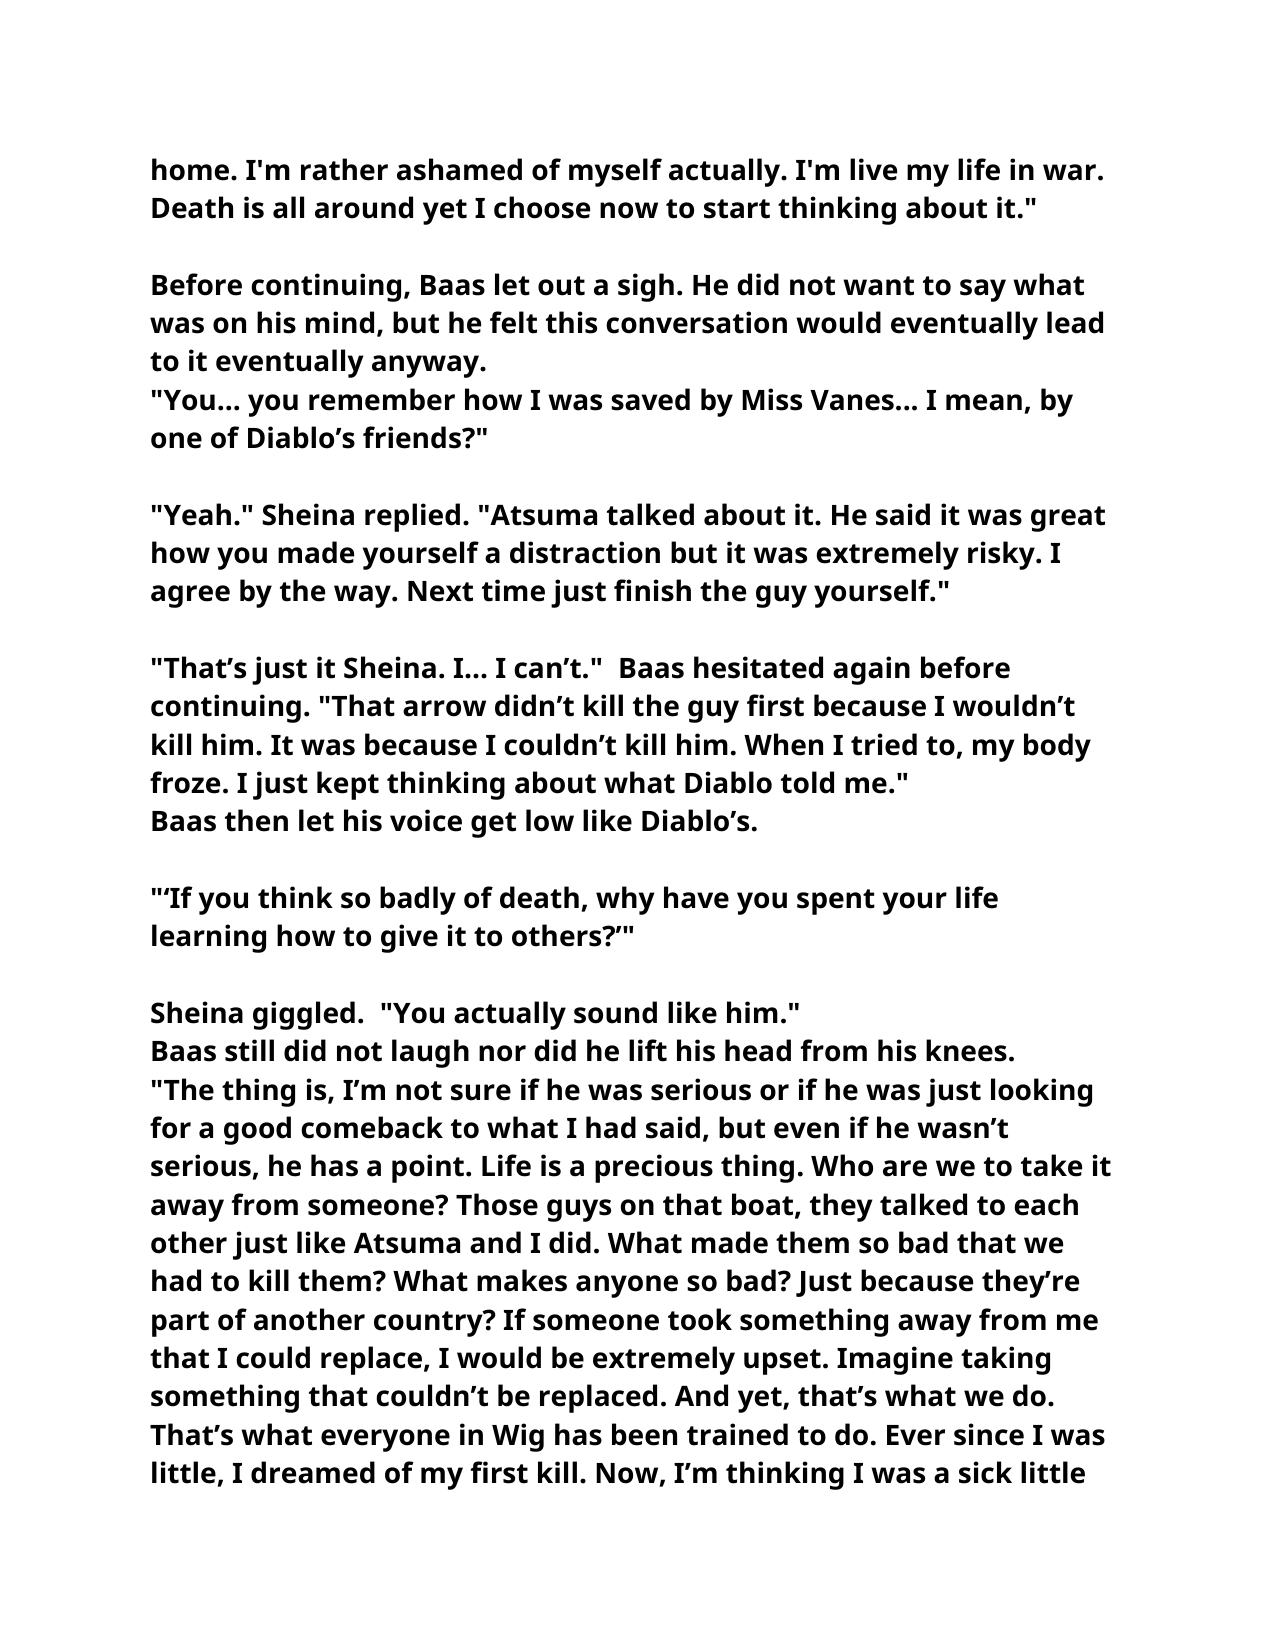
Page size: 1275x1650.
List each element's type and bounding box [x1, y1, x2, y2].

text [150, 150, 1125, 1492]
